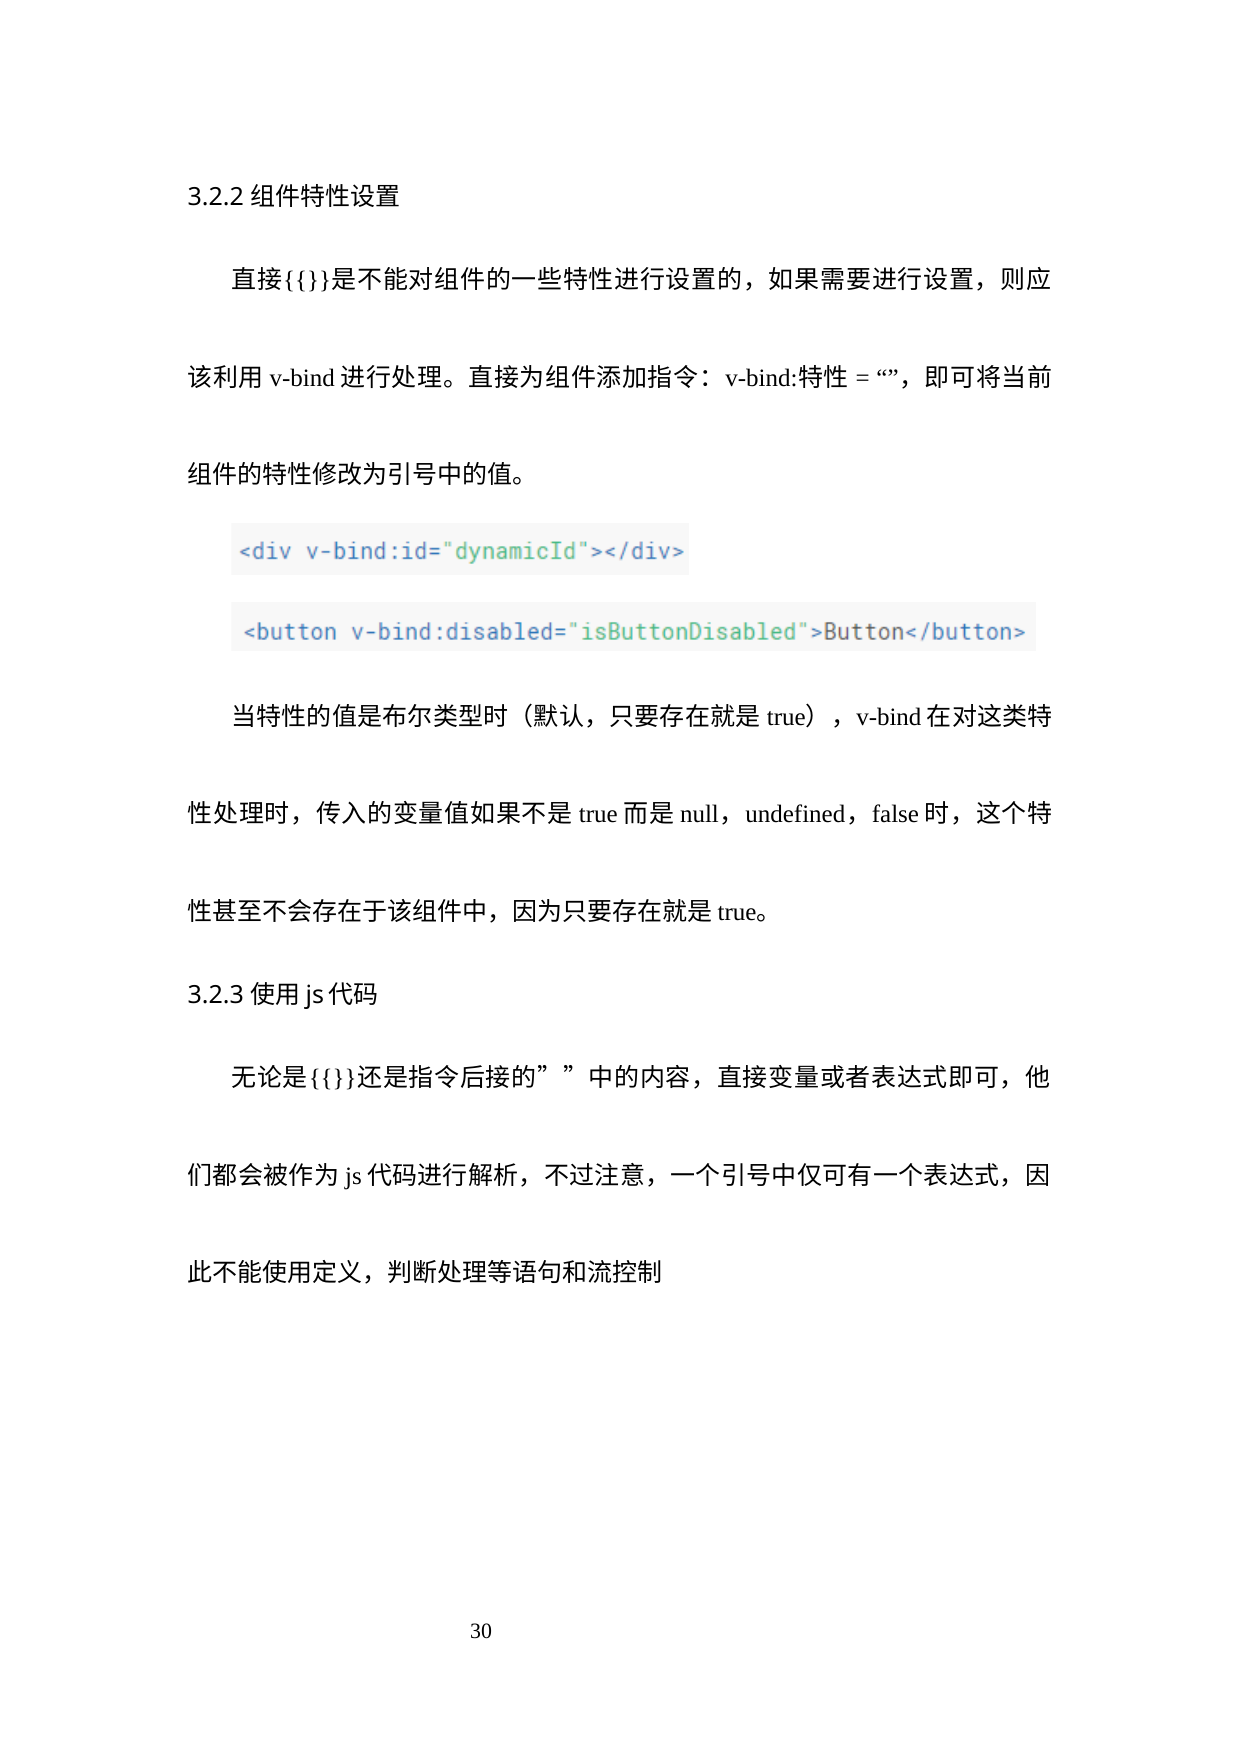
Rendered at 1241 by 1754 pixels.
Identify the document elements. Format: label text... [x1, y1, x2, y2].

text 直接{{}}是不能对组件的一些特性进行设置的，如果需要进行设置，则应该利用v-bind进行处理。直接为组件添加指令：v-bind:特性 = “”，即可将当前组件的特性修改为引号中的值。 [187, 245, 1053, 505]
text 无论是{{}}还是指令后接的””中的内容，直接变量或者表达式即可，他们都会被作为js代码进行解析，不过注意，一个引号中仅可有一个表达式，因此不能使用定义，判断处理等语句和流控制 [187, 1043, 1053, 1303]
subtitle 3.2.3 使用js代码 [187, 960, 1053, 1025]
picture [231, 523, 689, 575]
picture [231, 602, 1036, 651]
subtitle 3.2.2 组件特性设置 [187, 162, 1053, 227]
text 当特性的值是布尔类型时（默认，只要存在就是true），v-bind在对这类特性处理时，传入的变量值如果不是true而是null，undefined，false时，这个特性甚至不会存在于该组件中，因为只要存在就是true。 [187, 682, 1053, 942]
